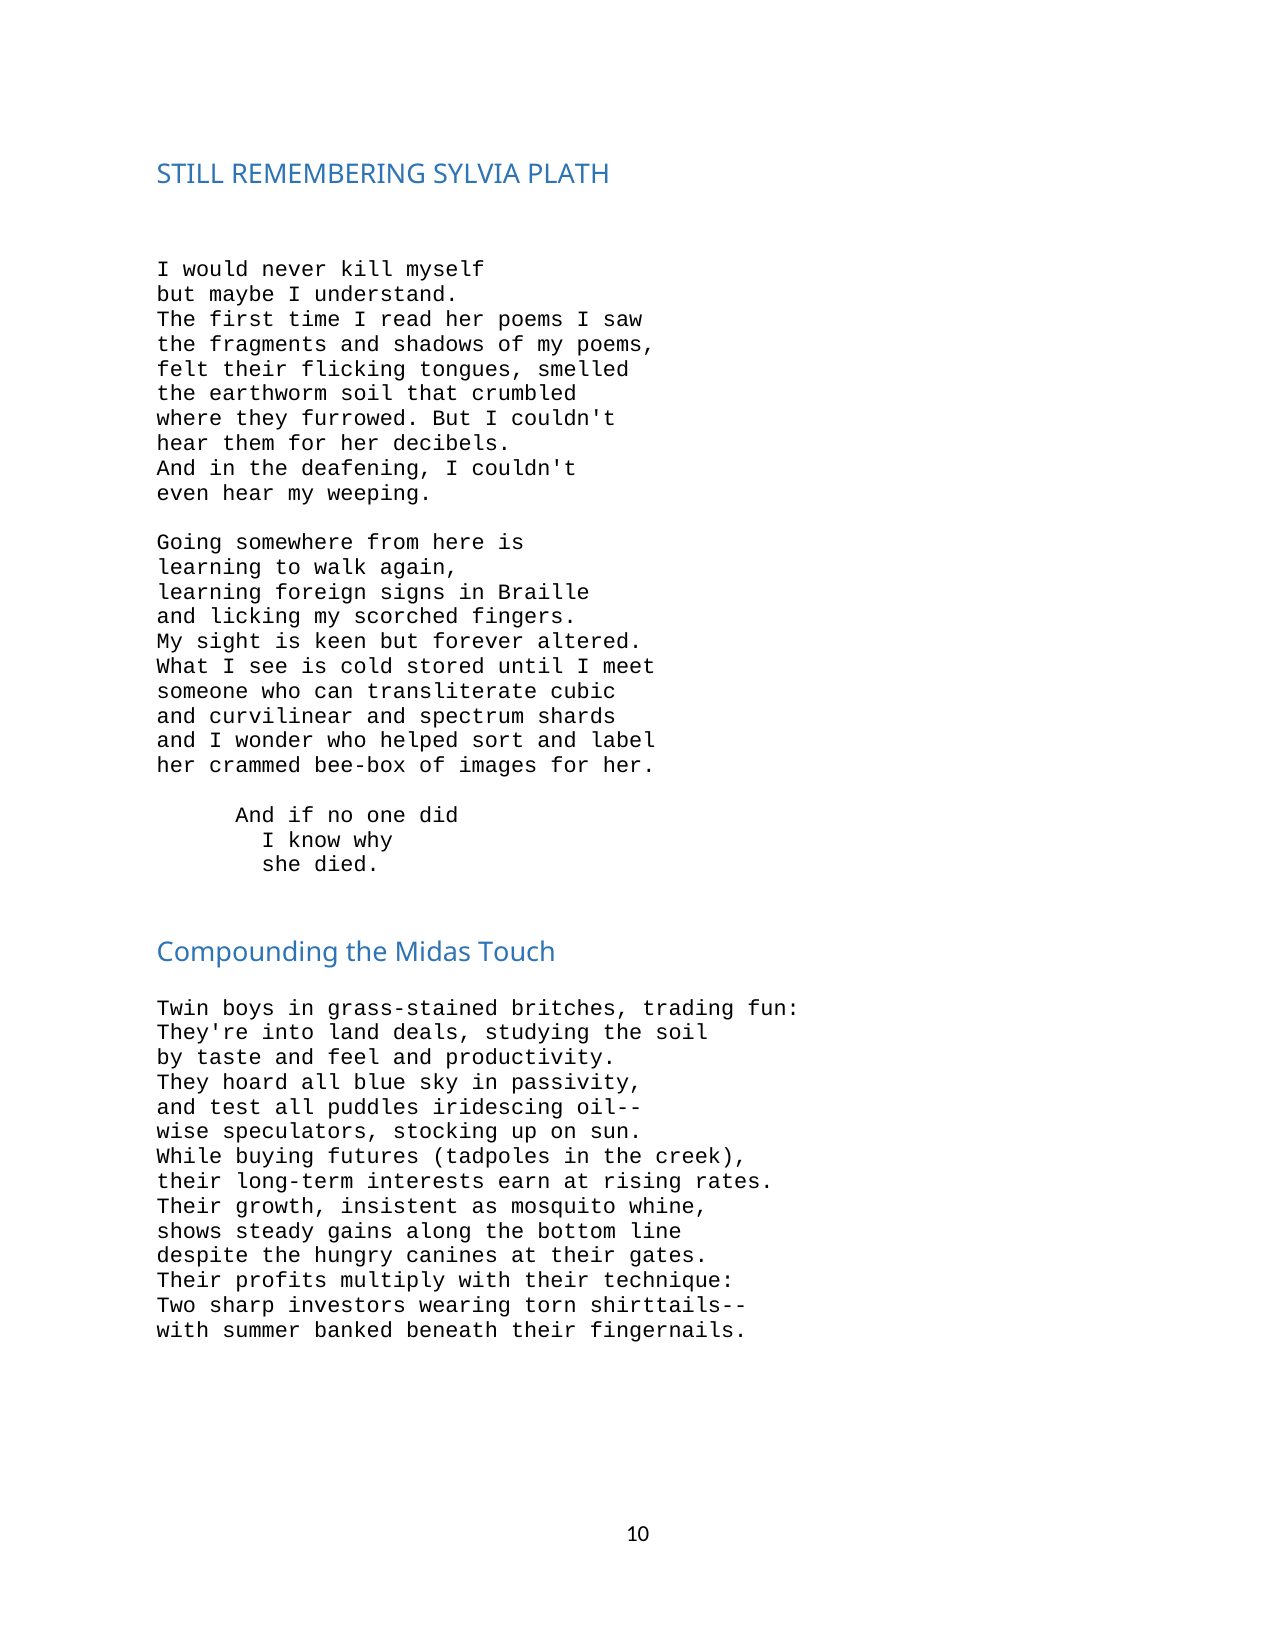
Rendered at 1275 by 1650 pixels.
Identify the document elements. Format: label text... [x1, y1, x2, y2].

text by taste and feel and productivity. [156, 1046, 1118, 1071]
text The first time I read her poems I saw [156, 308, 1118, 333]
text wise speculators, stocking up on sun. [156, 1121, 1118, 1145]
text the fragments and shadows of my poems, [156, 333, 1118, 358]
text and curvilinear and spectrum shards [156, 705, 1118, 729]
text Twin boys in grass-stained britches, trading fun: [156, 997, 1118, 1021]
text I would never kill myself [156, 258, 1118, 283]
text What I see is cold stored until I meet [156, 655, 1118, 680]
text learning to walk again, [156, 556, 1118, 581]
text While buying futures (tadpoles in the creek), [156, 1145, 1118, 1170]
text where they furrowed. But I couldn't [156, 407, 1118, 432]
text with summer banked beneath their fingernails. [156, 1319, 1118, 1344]
text the earthworm soil that crumbled [156, 382, 1118, 407]
text I know why [156, 829, 1118, 853]
text despite the hungry canines at their gates. [156, 1244, 1118, 1269]
text They're into land deals, studying the soil [156, 1021, 1118, 1046]
text Going somewhere from here is [156, 531, 1118, 556]
text Two sharp investors wearing torn shirttails-- [156, 1294, 1118, 1319]
text My sight is keen but forever altered. [156, 630, 1118, 655]
text Their growth, insistent as mosquito whine, [156, 1195, 1118, 1220]
text hear them for her decibels. [156, 432, 1118, 457]
text And in the deafening, I couldn't [156, 457, 1118, 482]
text and test all puddles iridescing oil-- [156, 1096, 1118, 1121]
text shows steady gains along the bottom line [156, 1220, 1118, 1244]
text They hoard all blue sky in passivity, [156, 1071, 1118, 1096]
text And if no one did [156, 804, 1118, 829]
text she died. [156, 853, 1118, 878]
text learning foreign signs in Braille [156, 581, 1118, 606]
text even hear my weeping. [156, 482, 1118, 506]
text and I wonder who helped sort and label [156, 729, 1118, 754]
text but maybe I understand. [156, 283, 1118, 308]
text their long-term interests earn at rising rates. [156, 1170, 1118, 1195]
subtitle Compounding the Midas Touch [156, 932, 1118, 969]
text Their profits multiply with their technique: [156, 1269, 1118, 1294]
text her crammed bee-box of images for her. [156, 754, 1118, 779]
text and licking my scorched fingers. [156, 606, 1118, 630]
subtitle STILL REMEMBERING SYLVIA PLATH [156, 154, 1118, 231]
text someone who can transliterate cubic [156, 680, 1118, 705]
text felt their flicking tongues, smelled [156, 358, 1118, 382]
